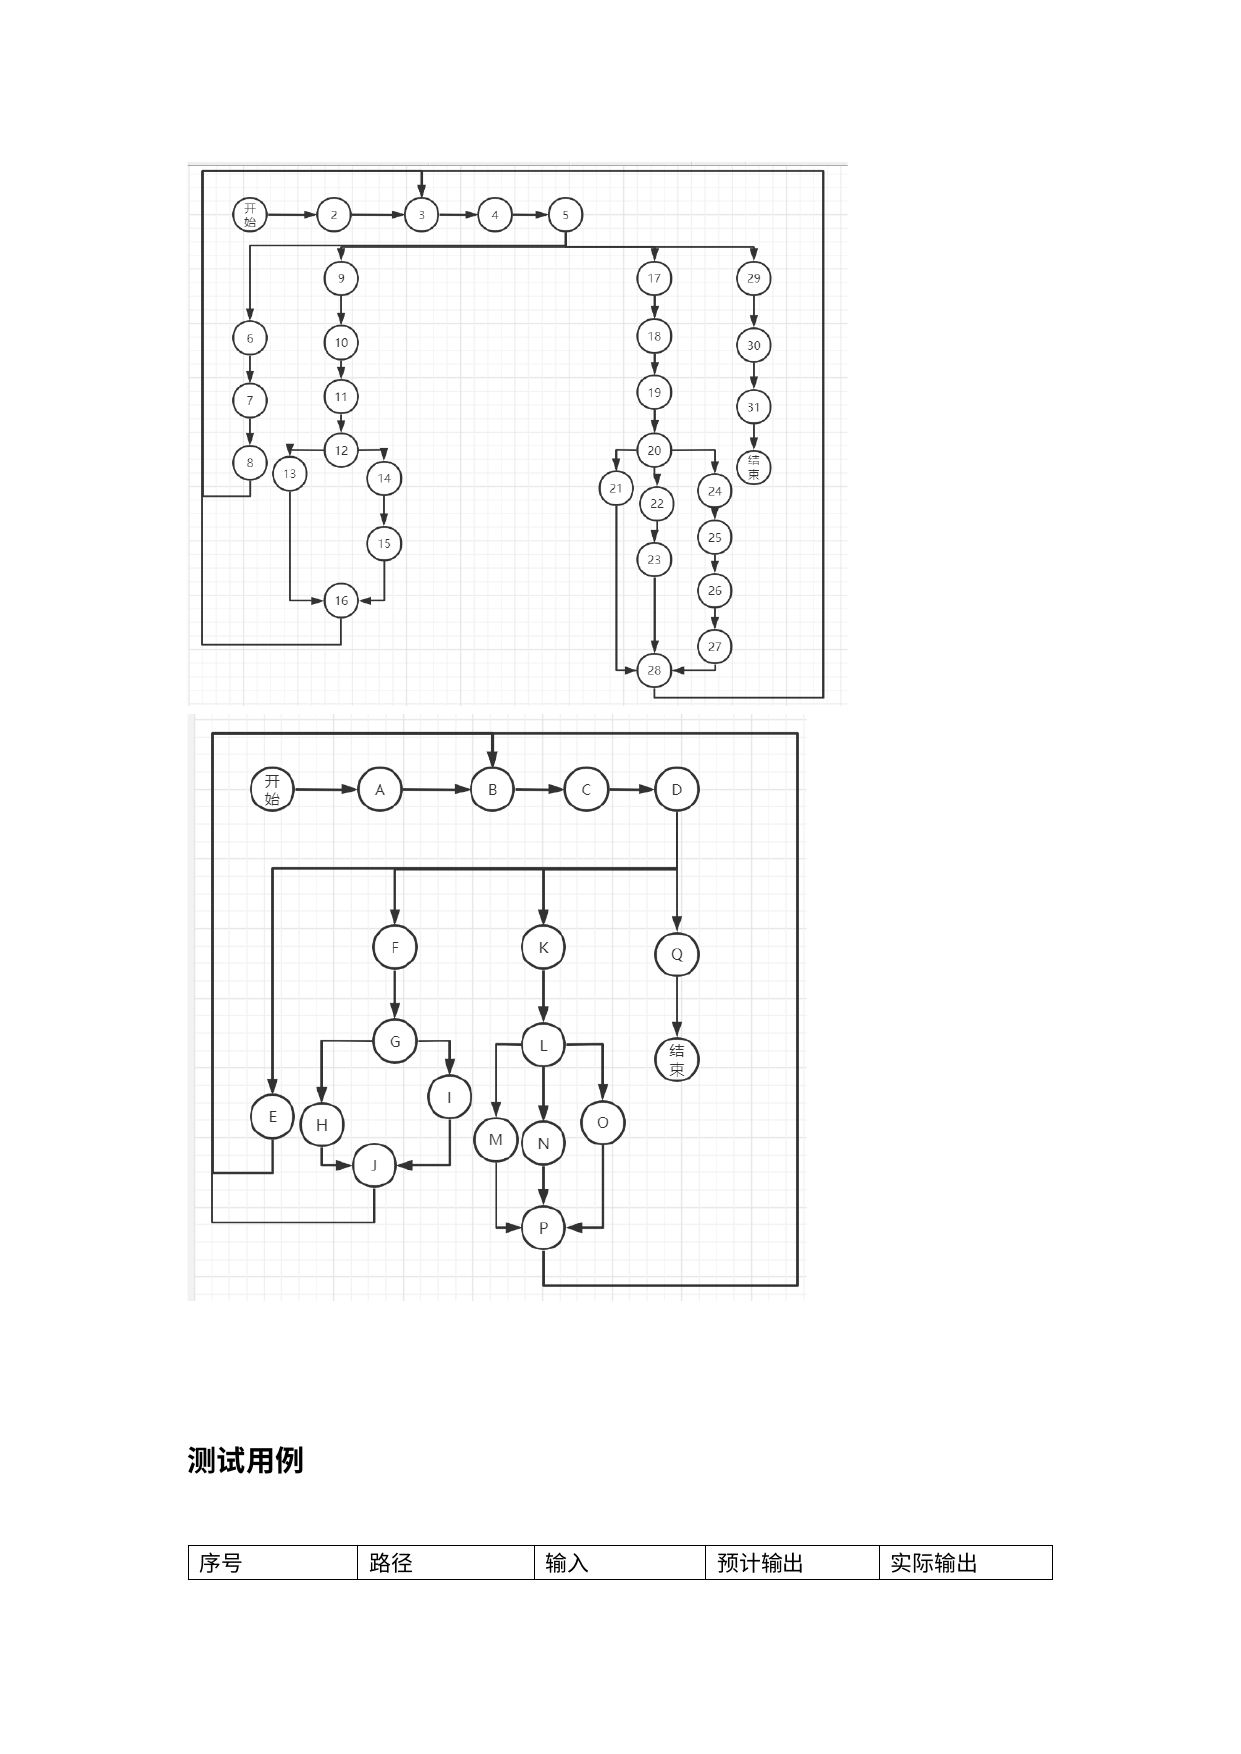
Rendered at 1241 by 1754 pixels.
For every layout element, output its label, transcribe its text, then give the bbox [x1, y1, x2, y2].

table_header 序号 [189, 1546, 357, 1578]
table_header 输入 [535, 1546, 705, 1578]
table_header 预计输出 [706, 1546, 879, 1578]
picture [187, 714, 807, 1301]
table_header 实际输出 [880, 1546, 1052, 1578]
picture [187, 162, 848, 706]
subtitle 测试用例 [187, 1426, 1053, 1491]
table_header 路径 [358, 1546, 534, 1578]
